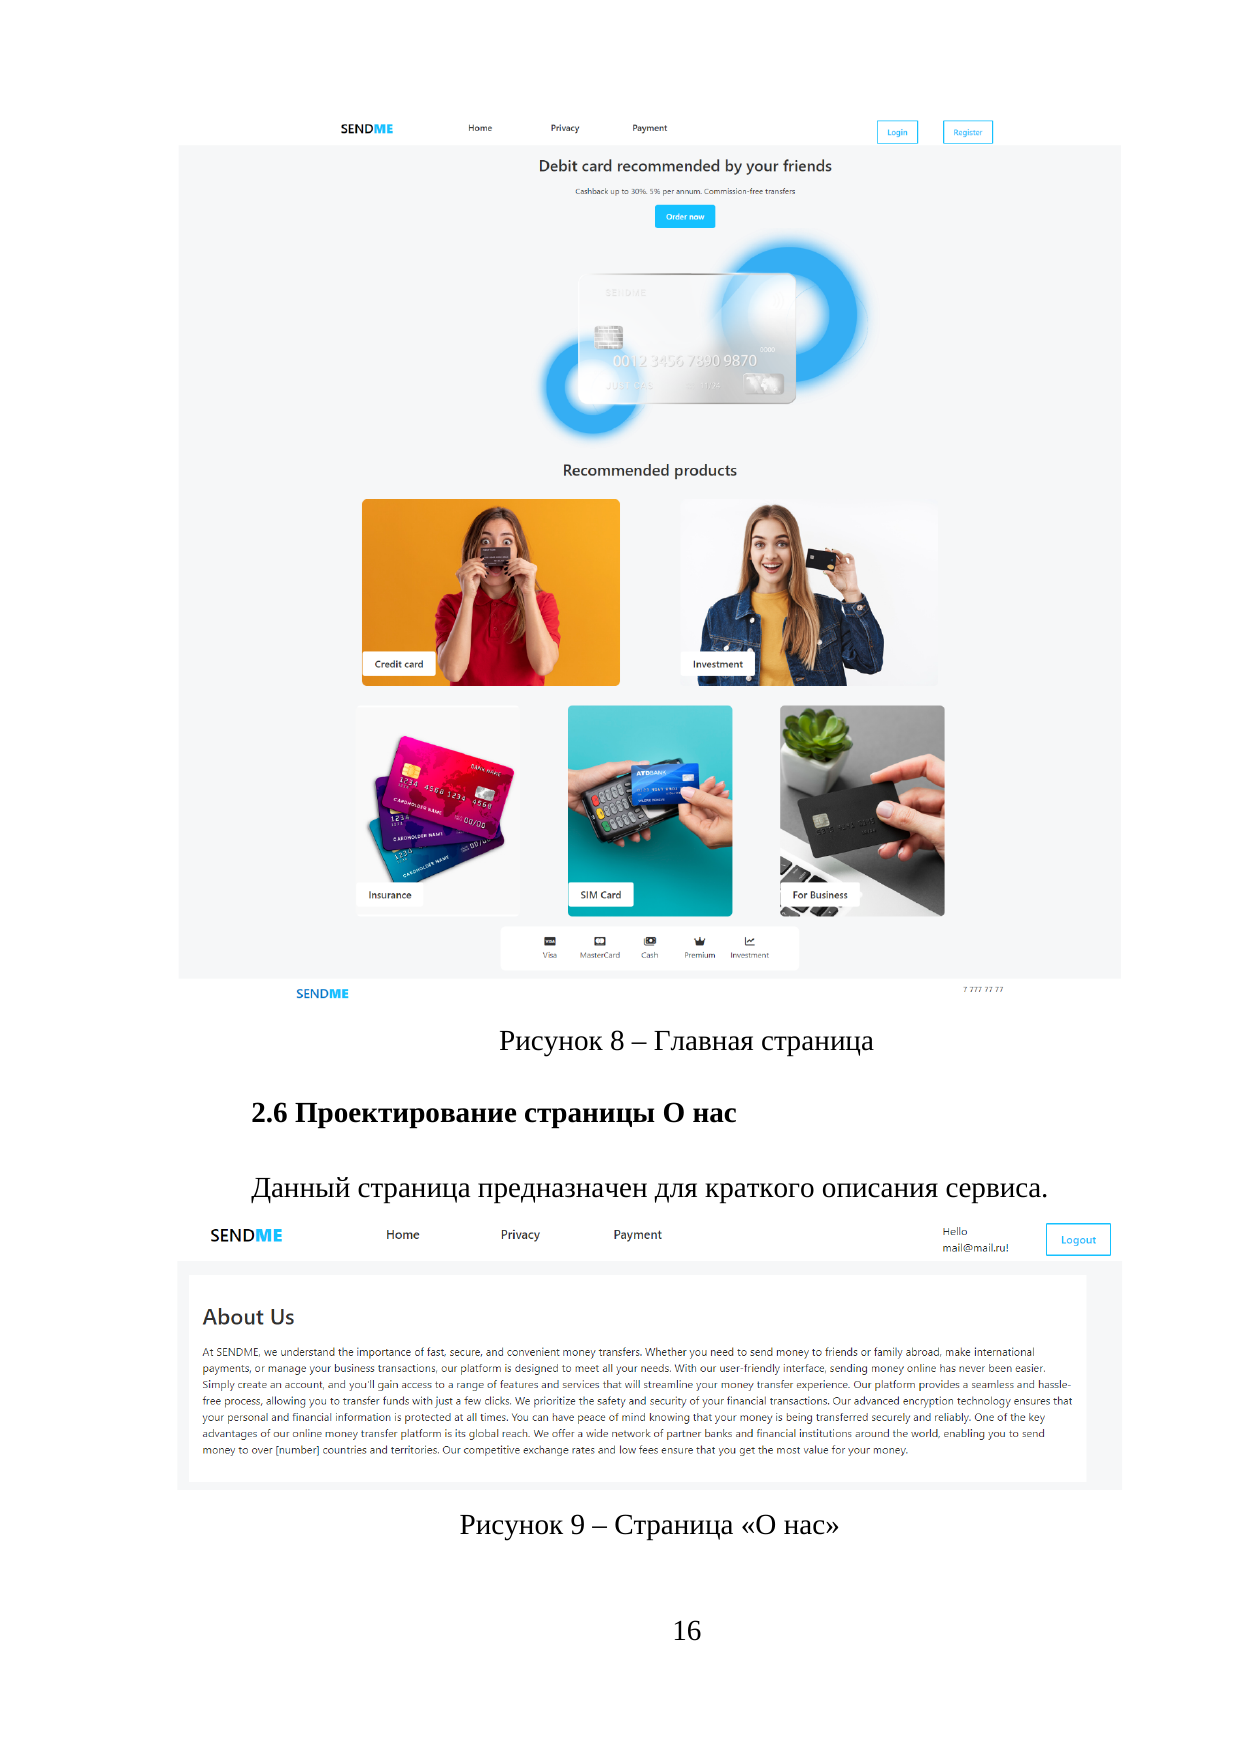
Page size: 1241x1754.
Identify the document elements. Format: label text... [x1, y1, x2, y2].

text Рисунок 8 – Главная страница [177, 1023, 1122, 1057]
text Рисунок 9 – Страница «О нас» [177, 1507, 1122, 1540]
picture [177, 1220, 1123, 1490]
picture [178, 118, 1121, 1007]
subtitle 2.6 Проектирование страницы О нас [177, 1095, 1122, 1128]
text Данный страница предназначен для краткого описания сервиса. [177, 1170, 1122, 1203]
